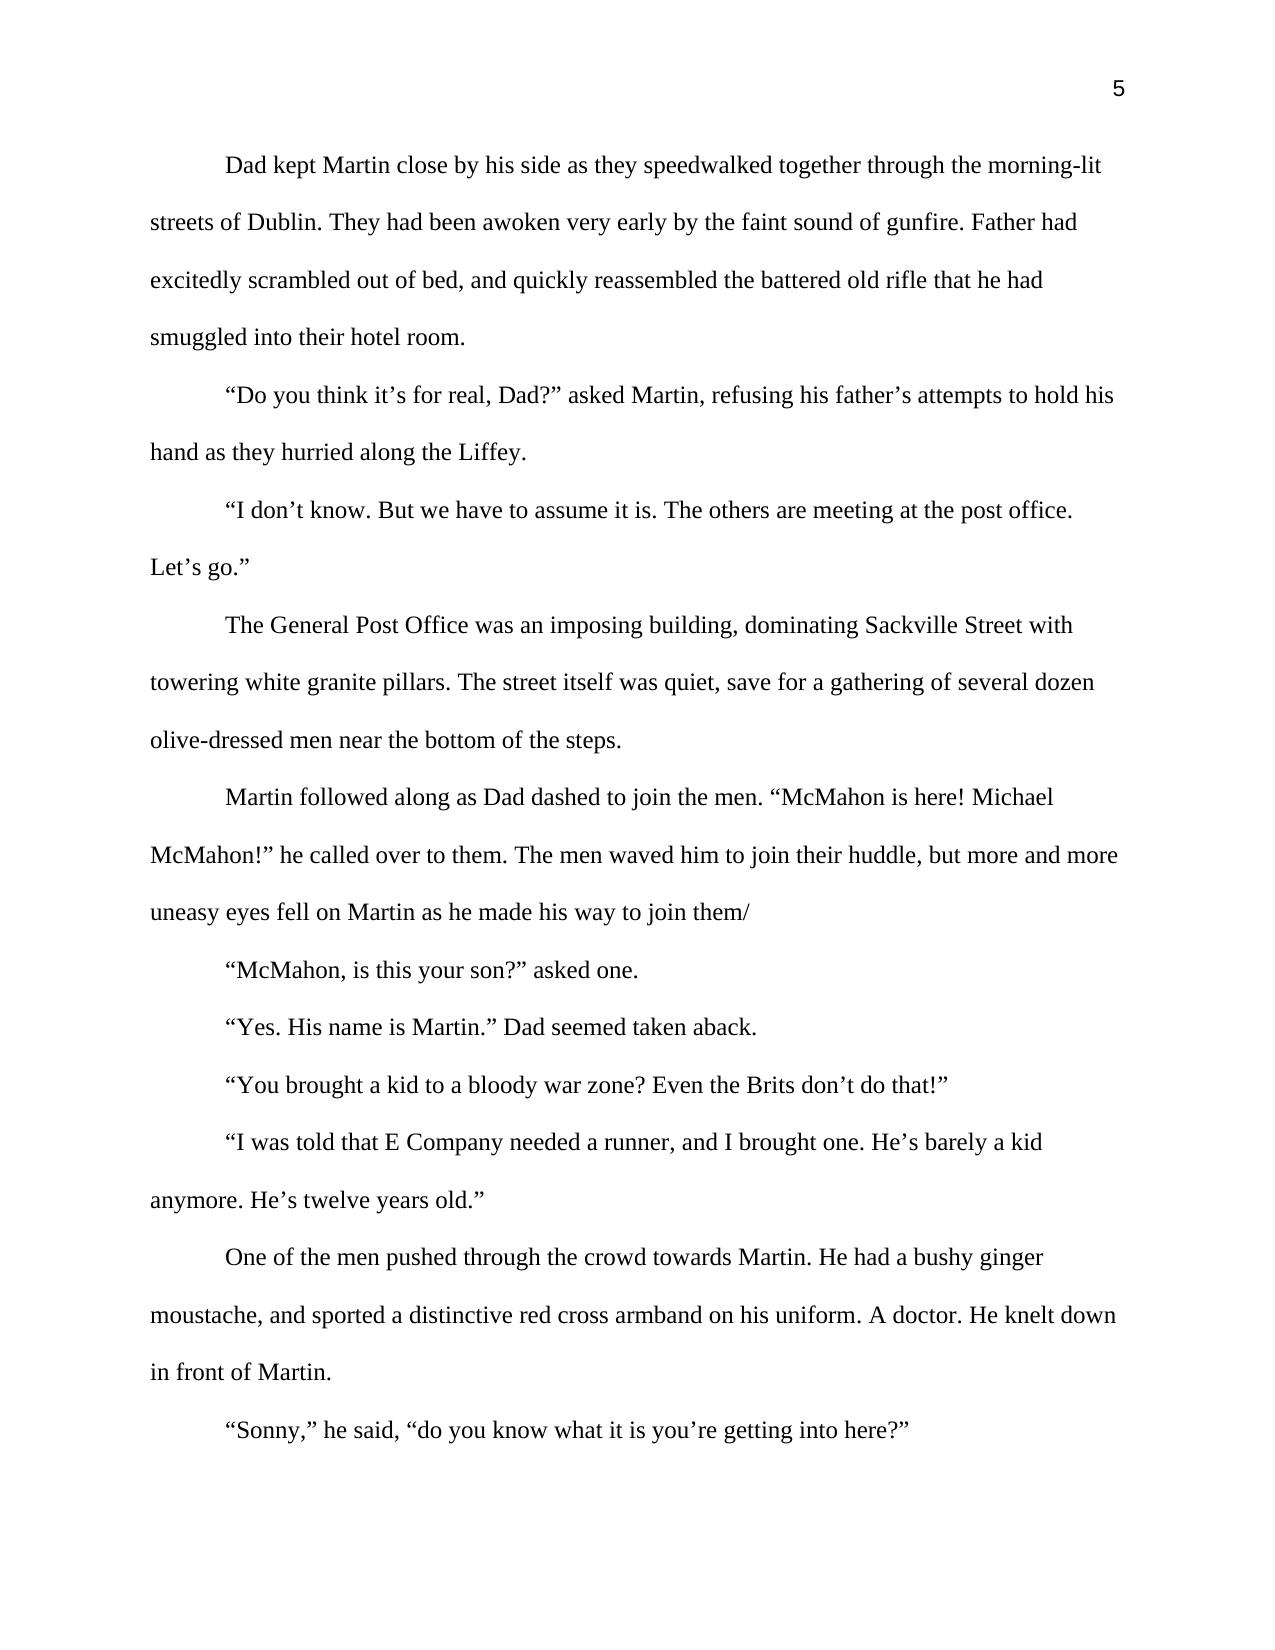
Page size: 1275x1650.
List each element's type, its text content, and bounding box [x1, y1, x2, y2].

text “I was told that E Company needed a runner, and I brought one. He’s barely a kid anymore. He’s twelve years old.” [150, 1127, 1125, 1214]
text “McMahon, is this your son?” asked one. [150, 955, 1125, 984]
text “You brought a kid to a bloody war zone? Even the Brits don’t do that!” [150, 1070, 1125, 1099]
text One of the men pushed through the crowd towards Martin. He had a bushy ginger moustache, and sported a distinctive red cross armband on his uniform. A doctor. He knelt down in front of Martin. [150, 1242, 1125, 1386]
text Dad kept Martin close by his side as they speedwalked together through the morning-lit streets of Dublin. They had been awoken very early by the faint sound of gunfire. Father had excitedly scrambled out of bed, and quickly reassembled the battered old rifle that he had smuggled into their hotel room. [150, 150, 1125, 351]
text Martin followed along as Dad dashed to join the men. “McMahon is here! Michael McMahon!” he called over to them. The men waved him to join their huddle, but more and more uneasy eyes fell on Martin as he made his way to join them/ [150, 782, 1125, 926]
text “Sonny,” he said, “do you know what it is you’re getting into here?” [150, 1415, 1125, 1444]
text “Yes. His name is Martin.” Dad seemed taken aback. [150, 1012, 1125, 1041]
text The General Post Office was an imposing building, dominating Sackville Street with towering white granite pillars. The street itself was quiet, save for a gathering of several dozen olive-dressed men near the bottom of the steps. [150, 610, 1125, 754]
text “Do you think it’s for real, Dad?” asked Martin, refusing his father’s attempts to hold his hand as they hurried along the Liffey. [150, 380, 1125, 466]
text “I don’t know. But we have to assume it is. The others are meeting at the post office. Let’s go.” [150, 495, 1125, 581]
